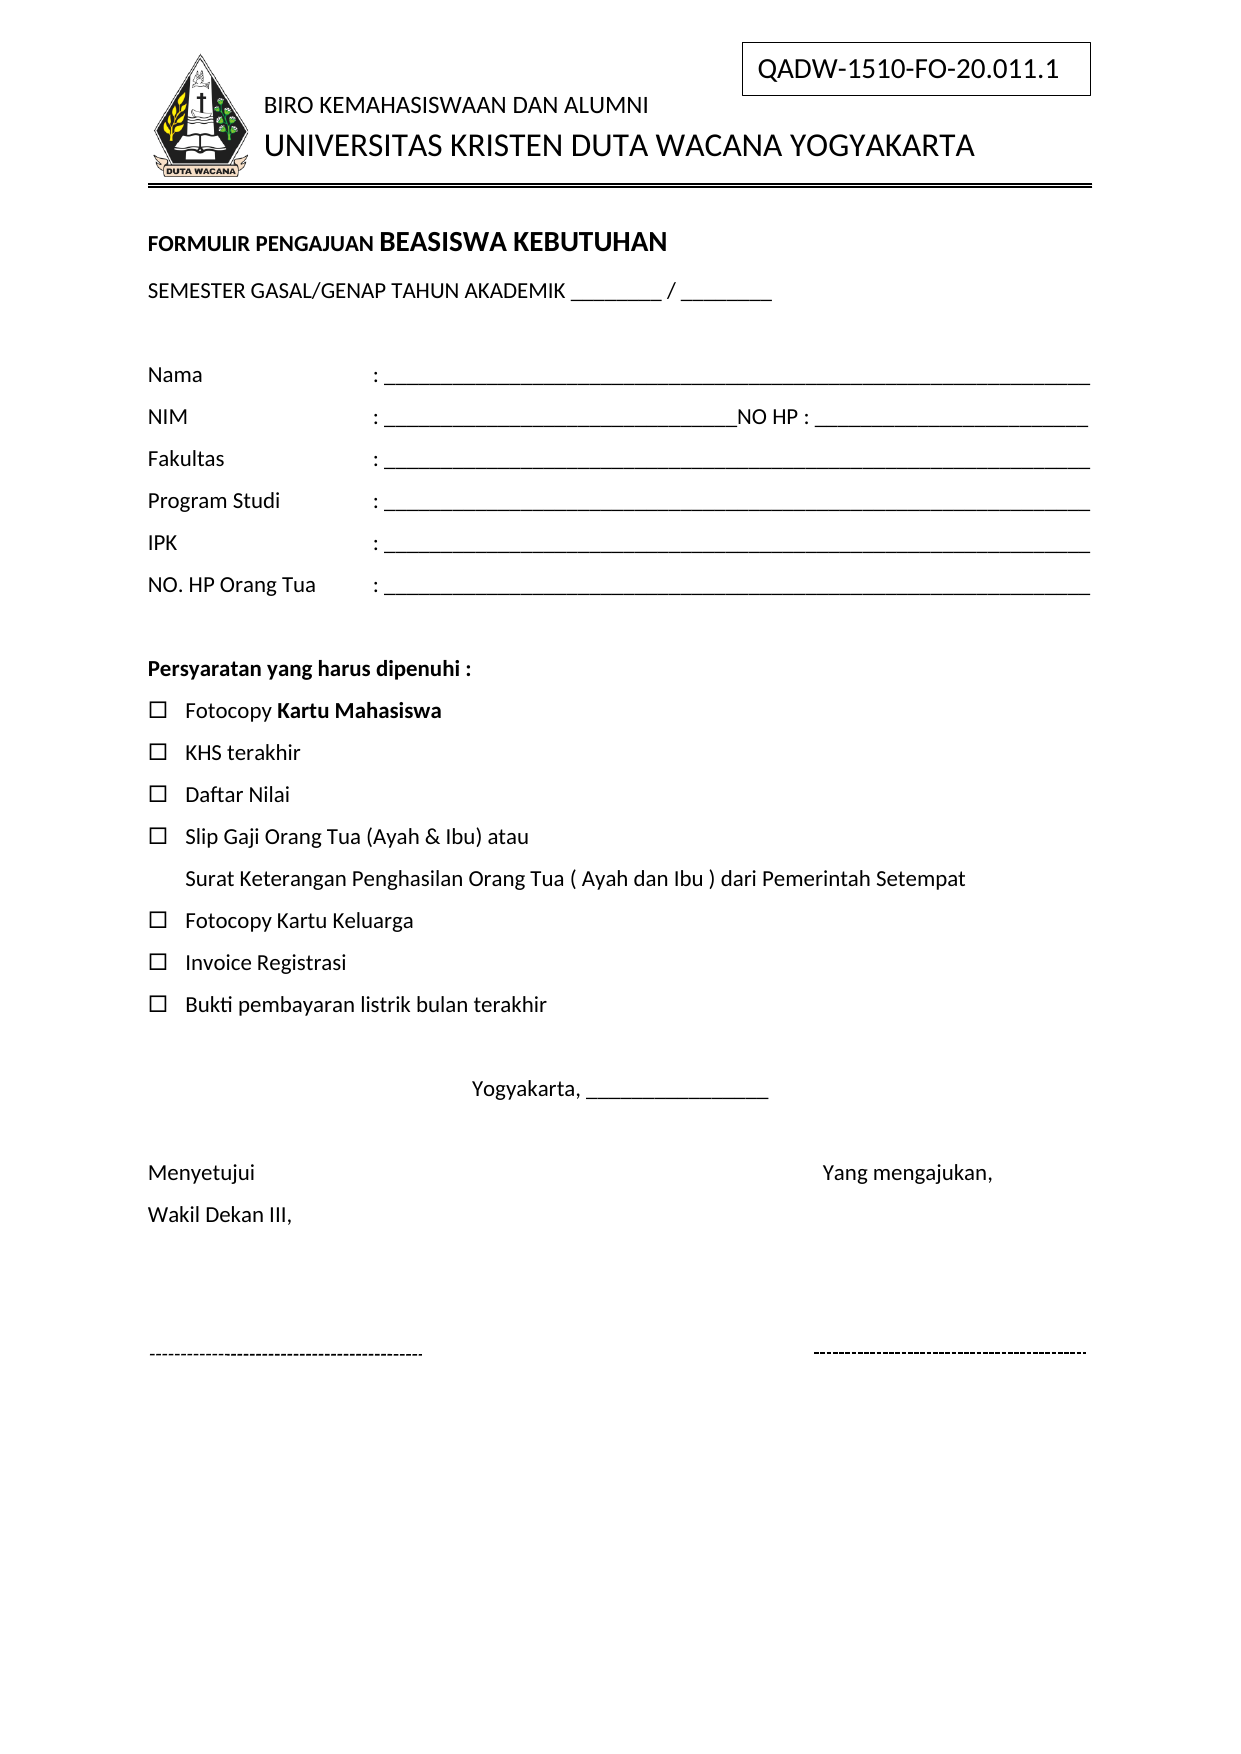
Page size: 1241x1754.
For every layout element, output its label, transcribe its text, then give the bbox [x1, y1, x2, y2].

text FORMULIR PENGAJUAN BEASISWA KEBUTUHAN [148, 223, 1092, 258]
text NIM : _______________________________NO HP : ________________________ [148, 402, 1092, 430]
text Wakil Dekan III, [148, 1200, 1092, 1228]
list Fotocopy Kartu Mahasiswa [148, 696, 1092, 724]
text Program Studi : ______________________________________________________________ [148, 486, 1092, 514]
text IPK : ______________________________________________________________ [148, 528, 1092, 556]
list KHS terakhir [148, 738, 1092, 766]
list Bukti pembayaran listrik bulan terakhir [148, 990, 1092, 1018]
picture [153, 53, 249, 177]
list Fotocopy Kartu Keluarga [148, 906, 1092, 934]
text Nama : ______________________________________________________________ [148, 360, 1092, 388]
text Fakultas : ______________________________________________________________ [148, 444, 1092, 472]
list Surat Keterangan Penghasilan Orang Tua ( Ayah dan Ibu ) dari Pemerintah Setempat [185, 864, 1092, 892]
list Invoice Registrasi [148, 948, 1092, 976]
text SEMESTER GASAL/GENAP TAHUN AKADEMIK ________ / ________ [148, 276, 1092, 304]
text Persyaratan yang harus dipenuhi : [148, 654, 1092, 682]
text Menyetujui Yang mengajukan, [148, 1158, 1092, 1186]
text Yogyakarta, ________________ [148, 1074, 1092, 1102]
list Slip Gaji Orang Tua (Ayah & Ibu) atau [148, 822, 1092, 850]
text NO. HP Orang Tua : ______________________________________________________________ [148, 570, 1092, 598]
list Daftar Nilai [148, 780, 1092, 808]
